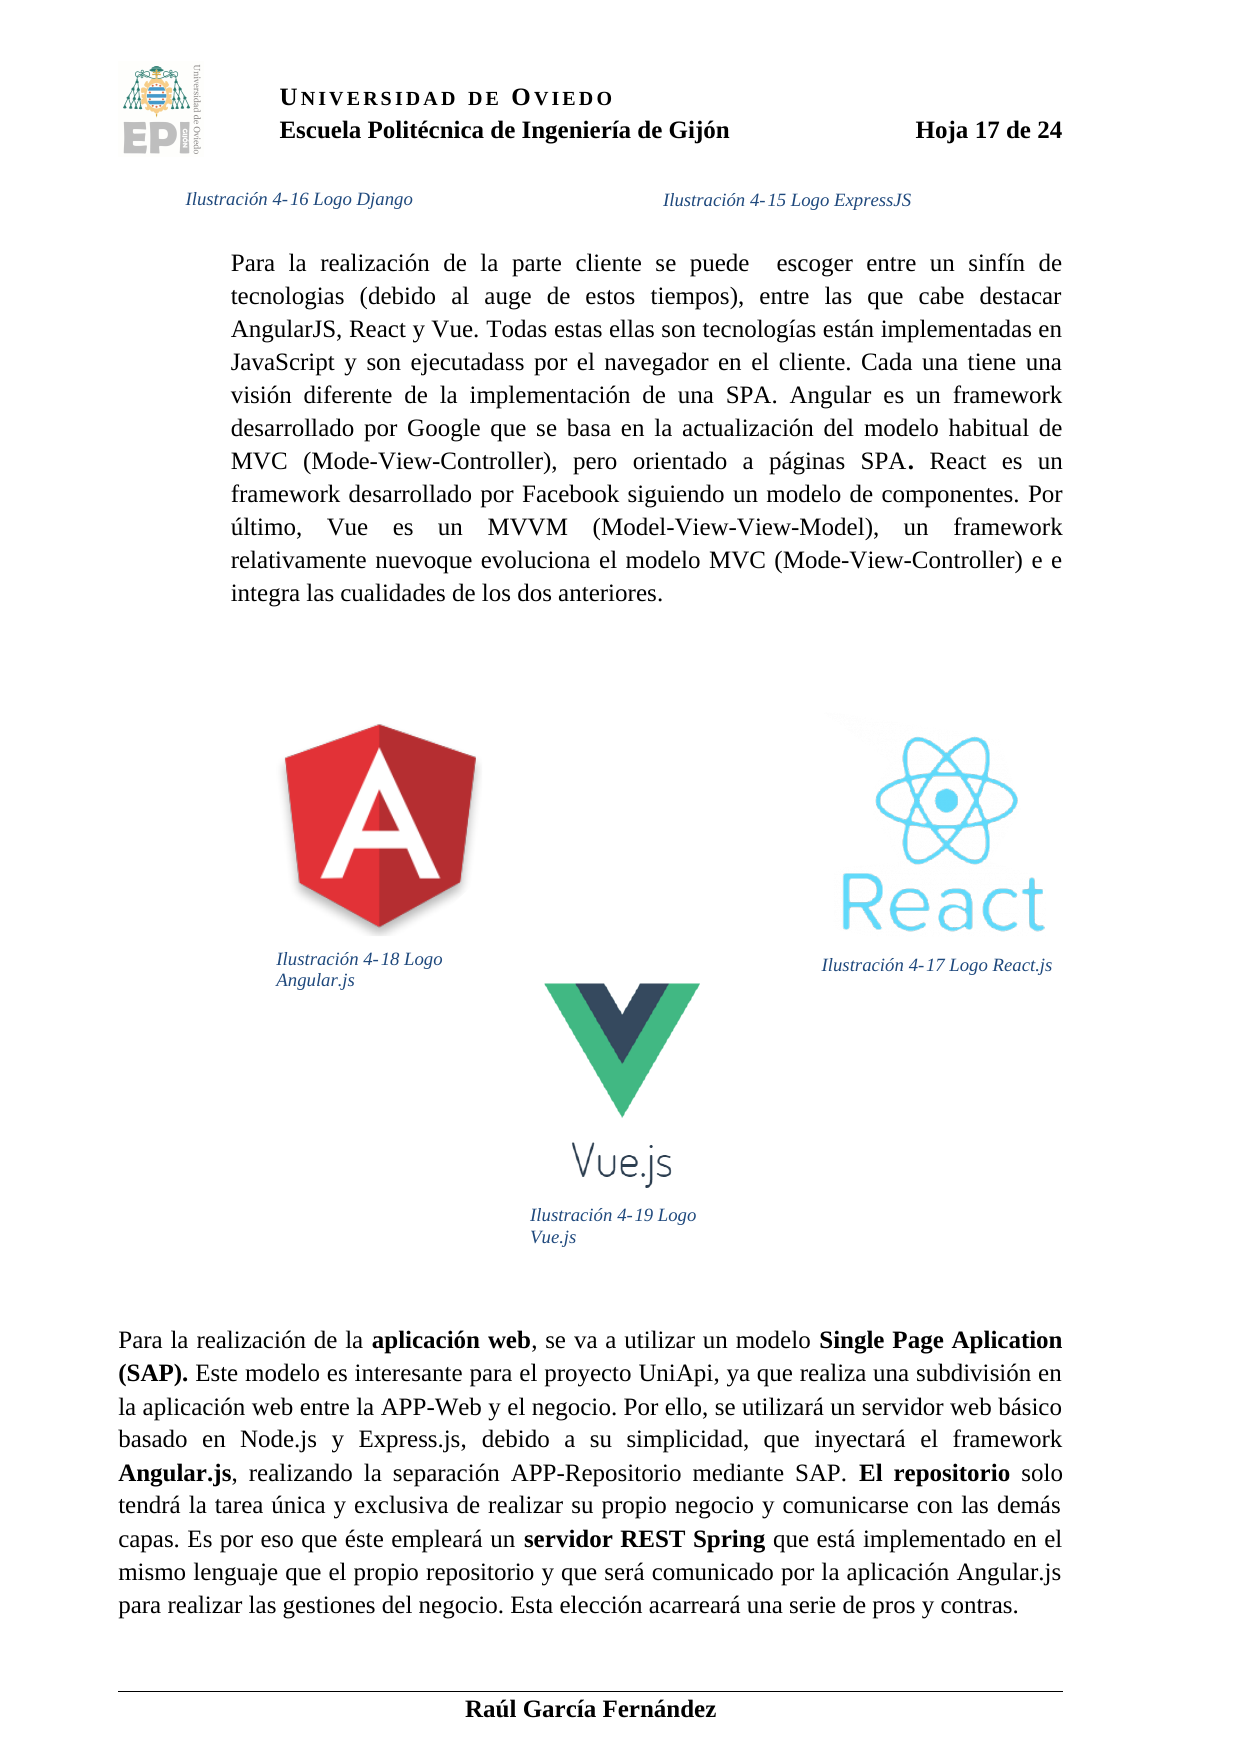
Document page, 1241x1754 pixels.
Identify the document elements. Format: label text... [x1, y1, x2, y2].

picture [276, 717, 483, 937]
text Para la de la aplicación web, se va a utilizar un modelo Single Page plication (SAP). Este modelo es interesante para el proyecto UniApi, ya que realiza una subdivisión en la aplicación web entre la APP-Web y el negocio. Por ello, se utilizará un servidor web básico basado en debido a su simplicidad, que inyectará el framework Angular.jsrealizando la separación APP-Repositorio mediante SAP. El repositorio solo tendrá la tarea única y exclusiva de realizar su propio negocio y comunicarse con las demás capas. Es por eso que éste empleará un servidor REST Spring que está implementado en el mismo lenguaje que el propio repositorio y que será comunicado por la aplicación Angular.js para realizar las gestiones del negocio. Esta elección acarreará una serie de pros y contras [118, 1326, 1063, 1618]
list Para la realización de la parte cliente p escoger entre un sinfín de tecnologias (debido al auge de estos tiempos) [231, 248, 1063, 607]
picture [530, 976, 711, 1192]
picture [118, 61, 204, 157]
picture [821, 711, 1047, 937]
